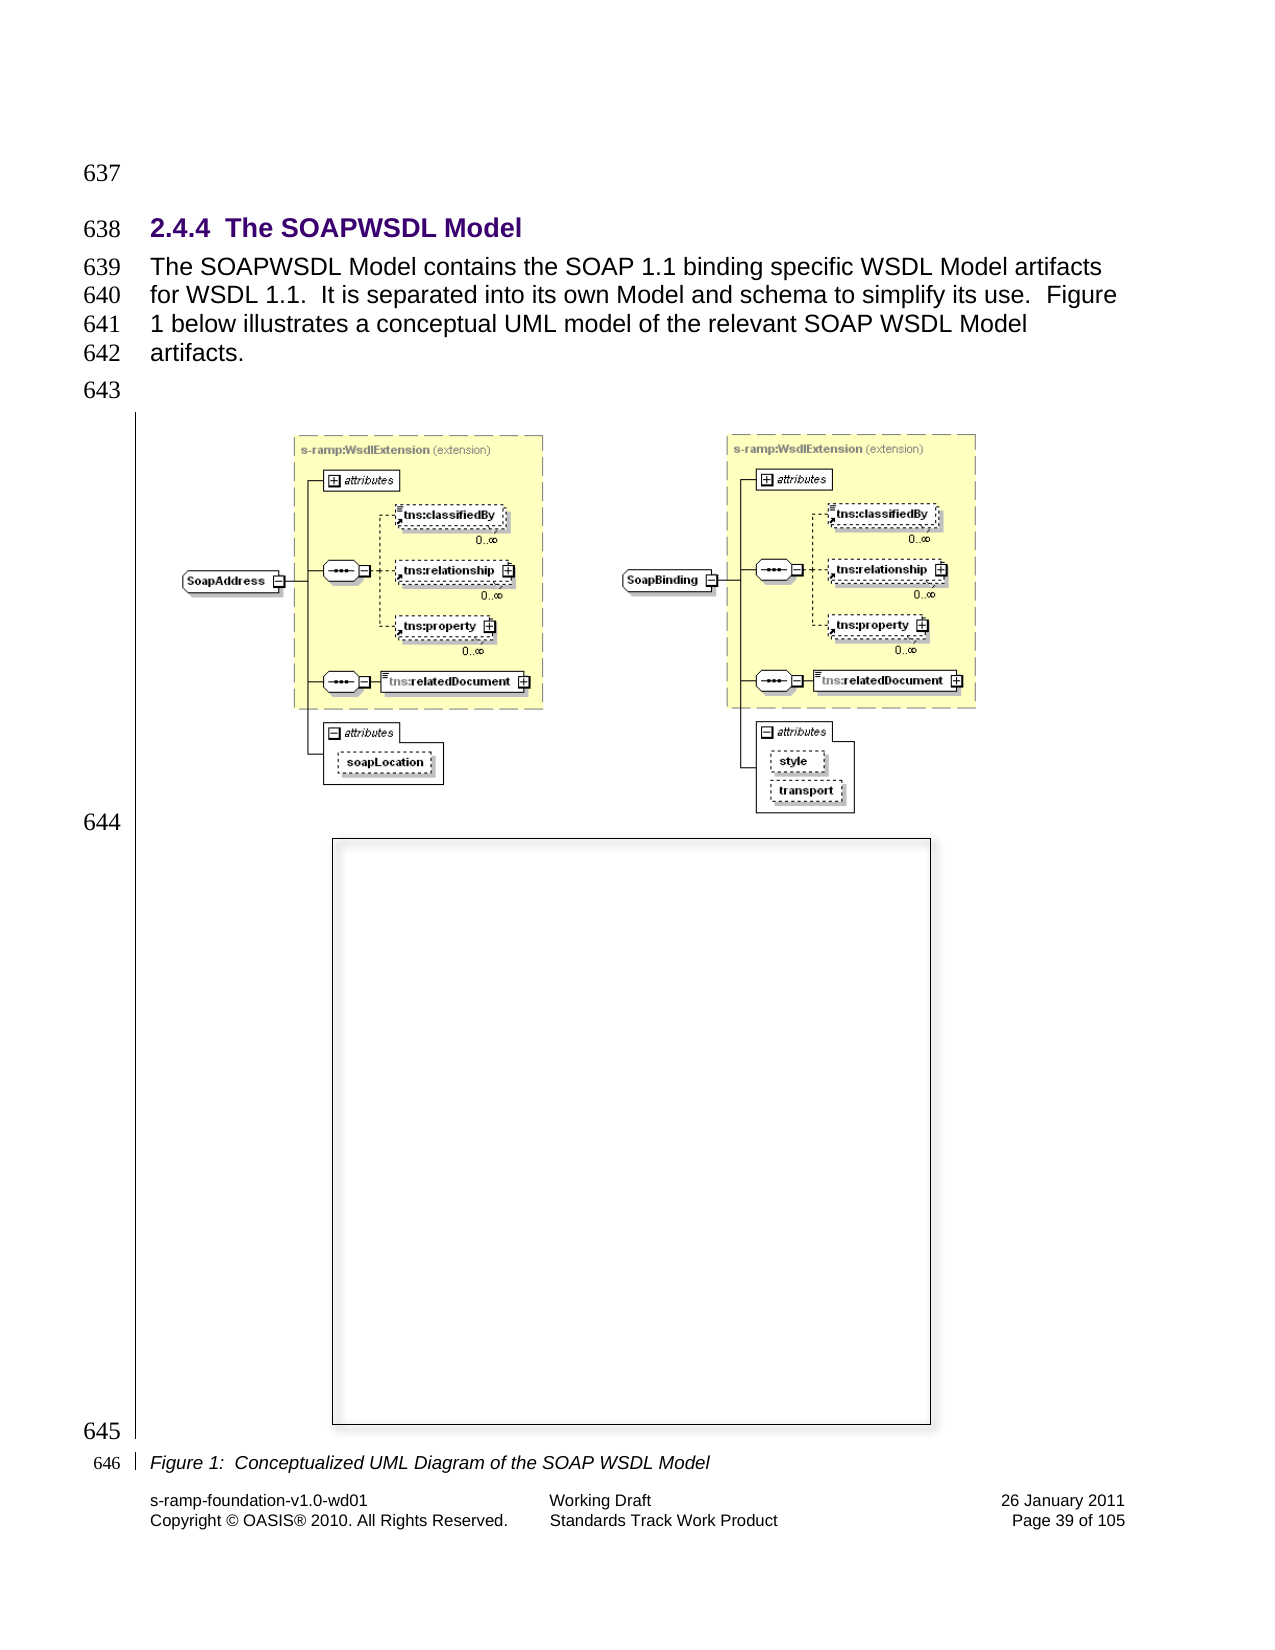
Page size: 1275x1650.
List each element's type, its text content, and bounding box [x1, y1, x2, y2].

picture [150, 412, 1125, 831]
subtitle The SOAPWSDL Model [150, 212, 1125, 243]
